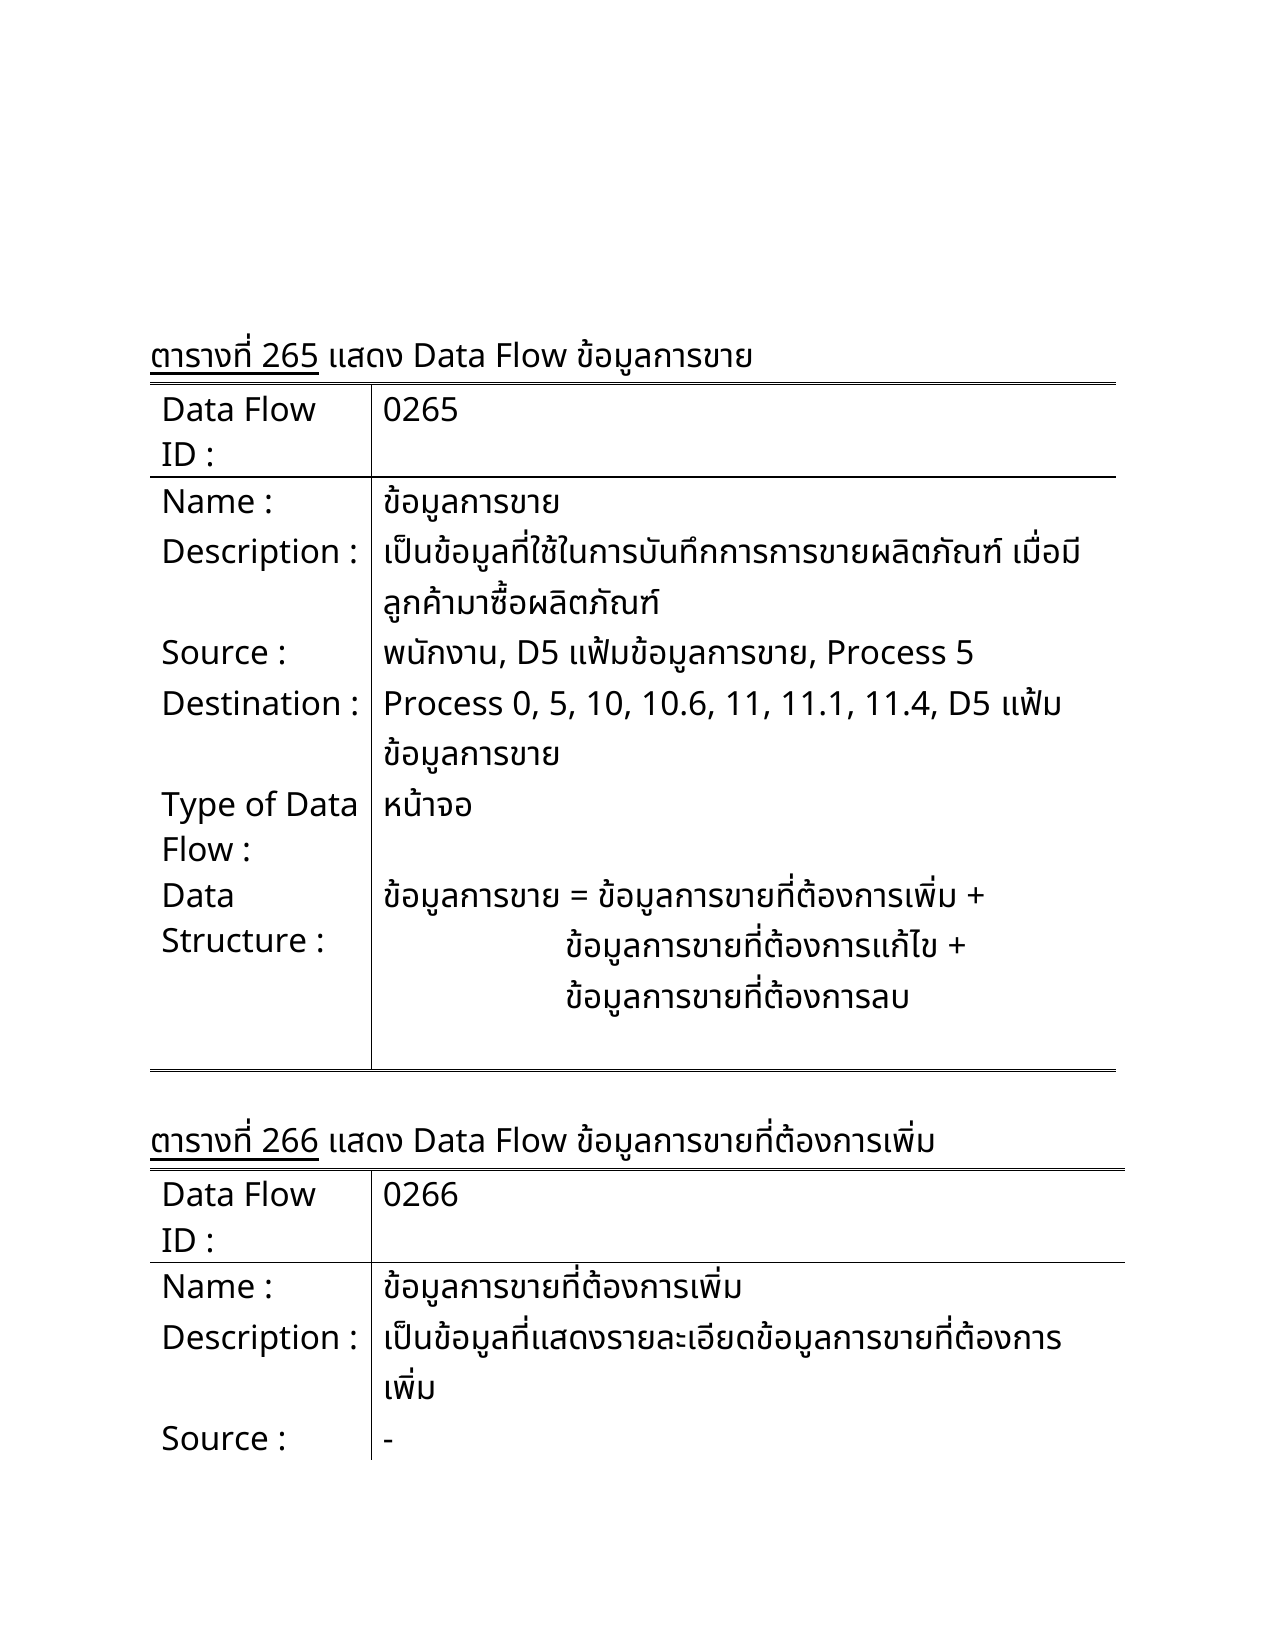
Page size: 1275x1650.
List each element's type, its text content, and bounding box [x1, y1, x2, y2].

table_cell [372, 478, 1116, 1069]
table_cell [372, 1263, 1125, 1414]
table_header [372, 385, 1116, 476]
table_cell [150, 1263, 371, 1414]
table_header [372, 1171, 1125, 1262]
text ตารางที่ 265 แสดง Data Flow ข้อมูลการขาย [150, 332, 1125, 382]
text ตารางที่ 266 แสดง Data Flow ข้อมูลการขายที่ต้องการเพิ่ม [150, 1117, 1125, 1168]
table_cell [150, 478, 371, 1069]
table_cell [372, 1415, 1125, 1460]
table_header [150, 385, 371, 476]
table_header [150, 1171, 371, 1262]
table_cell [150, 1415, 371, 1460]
